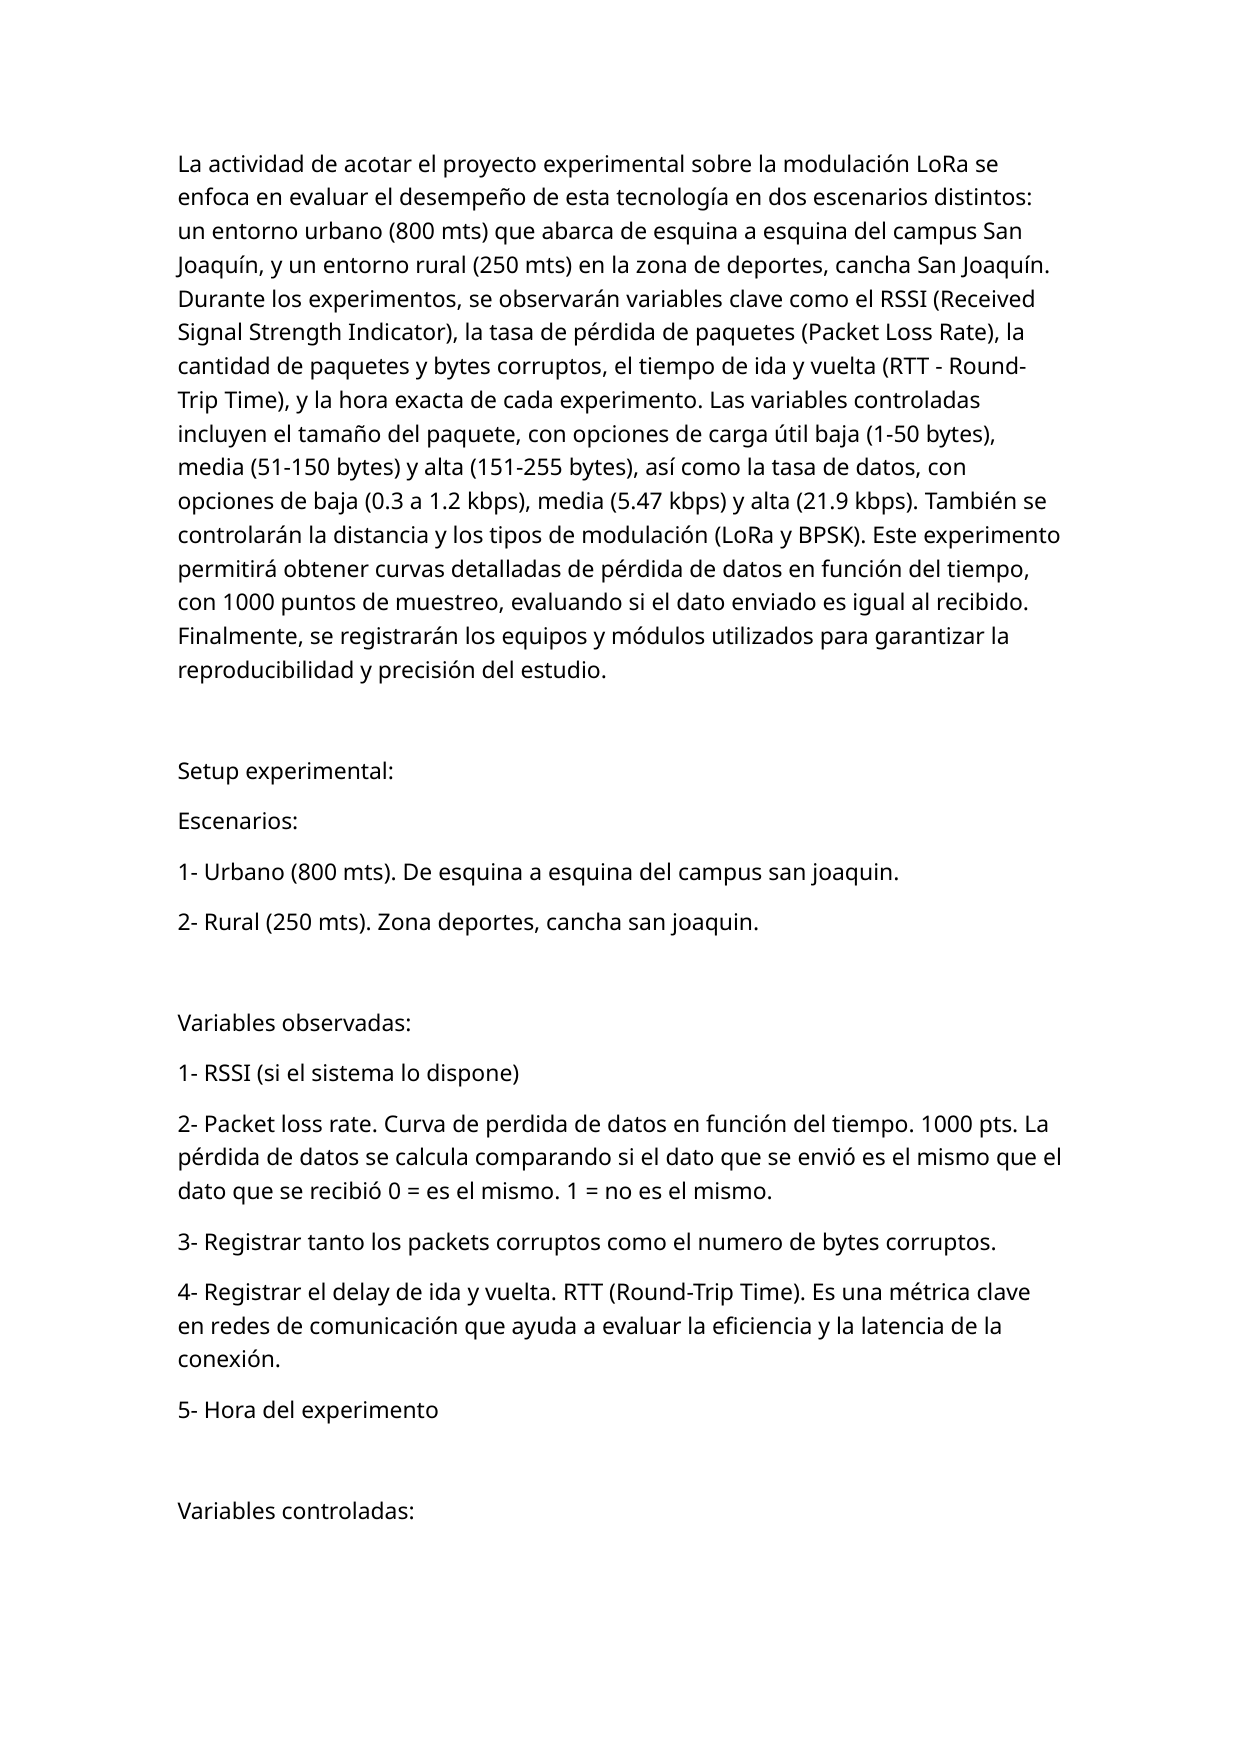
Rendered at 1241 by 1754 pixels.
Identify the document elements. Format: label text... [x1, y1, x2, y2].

text 5- Hora del experimento [177, 1394, 1063, 1425]
text La actividad de acotar el proyecto experimental sobre la modulación LoRa se enfoca en evaluar el desempeño de esta tecnología en dos escenarios distintos: un entorno urbano (800 mts) que abarca de esquina a esquina del campus San Joaquín, y un entorno rural (250 mts) en la zona de deportes, cancha San Joaquín. Durante los experimentos, se observarán variables clave como el RSSI (Received Signal Strength Indicator), la tasa de pérdida de paquetes (Packet Loss Rate), la cantidad de paquetes y bytes corruptos, el tiempo de ida y vuelta (RTT - Round-Trip Time), y la hora exacta de cada experimento. Las variables controladas incluyen el tamaño del paquete, con opciones de carga útil baja (1-50 bytes), media (51-150 bytes) y alta (151-255 bytes), así como la tasa de datos, con opciones de baja (0.3 a 1.2 kbps), media (5.47 kbps) y alta (21.9 kbps). También se controlarán la distancia y los tipos de modulación (LoRa y BPSK). Este experimento permitirá obtener curvas detalladas de pérdida de datos en función del tiempo, con 1000 puntos de muestreo, evaluando si el dato enviado es igual al recibido. Finalmente, se registrarán los equipos y módulos utilizados para garantizar la reproducibilidad y precisión del estudio. [177, 148, 1063, 685]
text 2- Rural (250 mts). Zona deportes, cancha san joaquin. [177, 906, 1063, 937]
text 3- Registrar tanto los packets corruptos como el numero de bytes corruptos. [177, 1226, 1063, 1257]
text Setup experimental: [177, 755, 1063, 786]
text 2- Packet loss rate. Curva de perdida de datos en función del tiempo. 1000 pts. La pérdida de datos se calcula comparando si el dato que se envió es el mismo que el dato que se recibió 0 = es el mismo. 1 = no es el mismo. [177, 1108, 1063, 1206]
text Variables observadas: [177, 1007, 1063, 1038]
text 4- Registrar el delay de ida y vuelta. RTT (Round-Trip Time). Es una métrica clave en redes de comunicación que ayuda a evaluar la eficiencia y la latencia de la conexión. [177, 1276, 1063, 1375]
text Variables controladas: [177, 1495, 1063, 1526]
text Escenarios: [177, 805, 1063, 836]
text 1- RSSI (si el sistema lo dispone) [177, 1057, 1063, 1088]
text 1- Urbano (800 mts). De esquina a esquina del campus san joaquin. [177, 856, 1063, 887]
